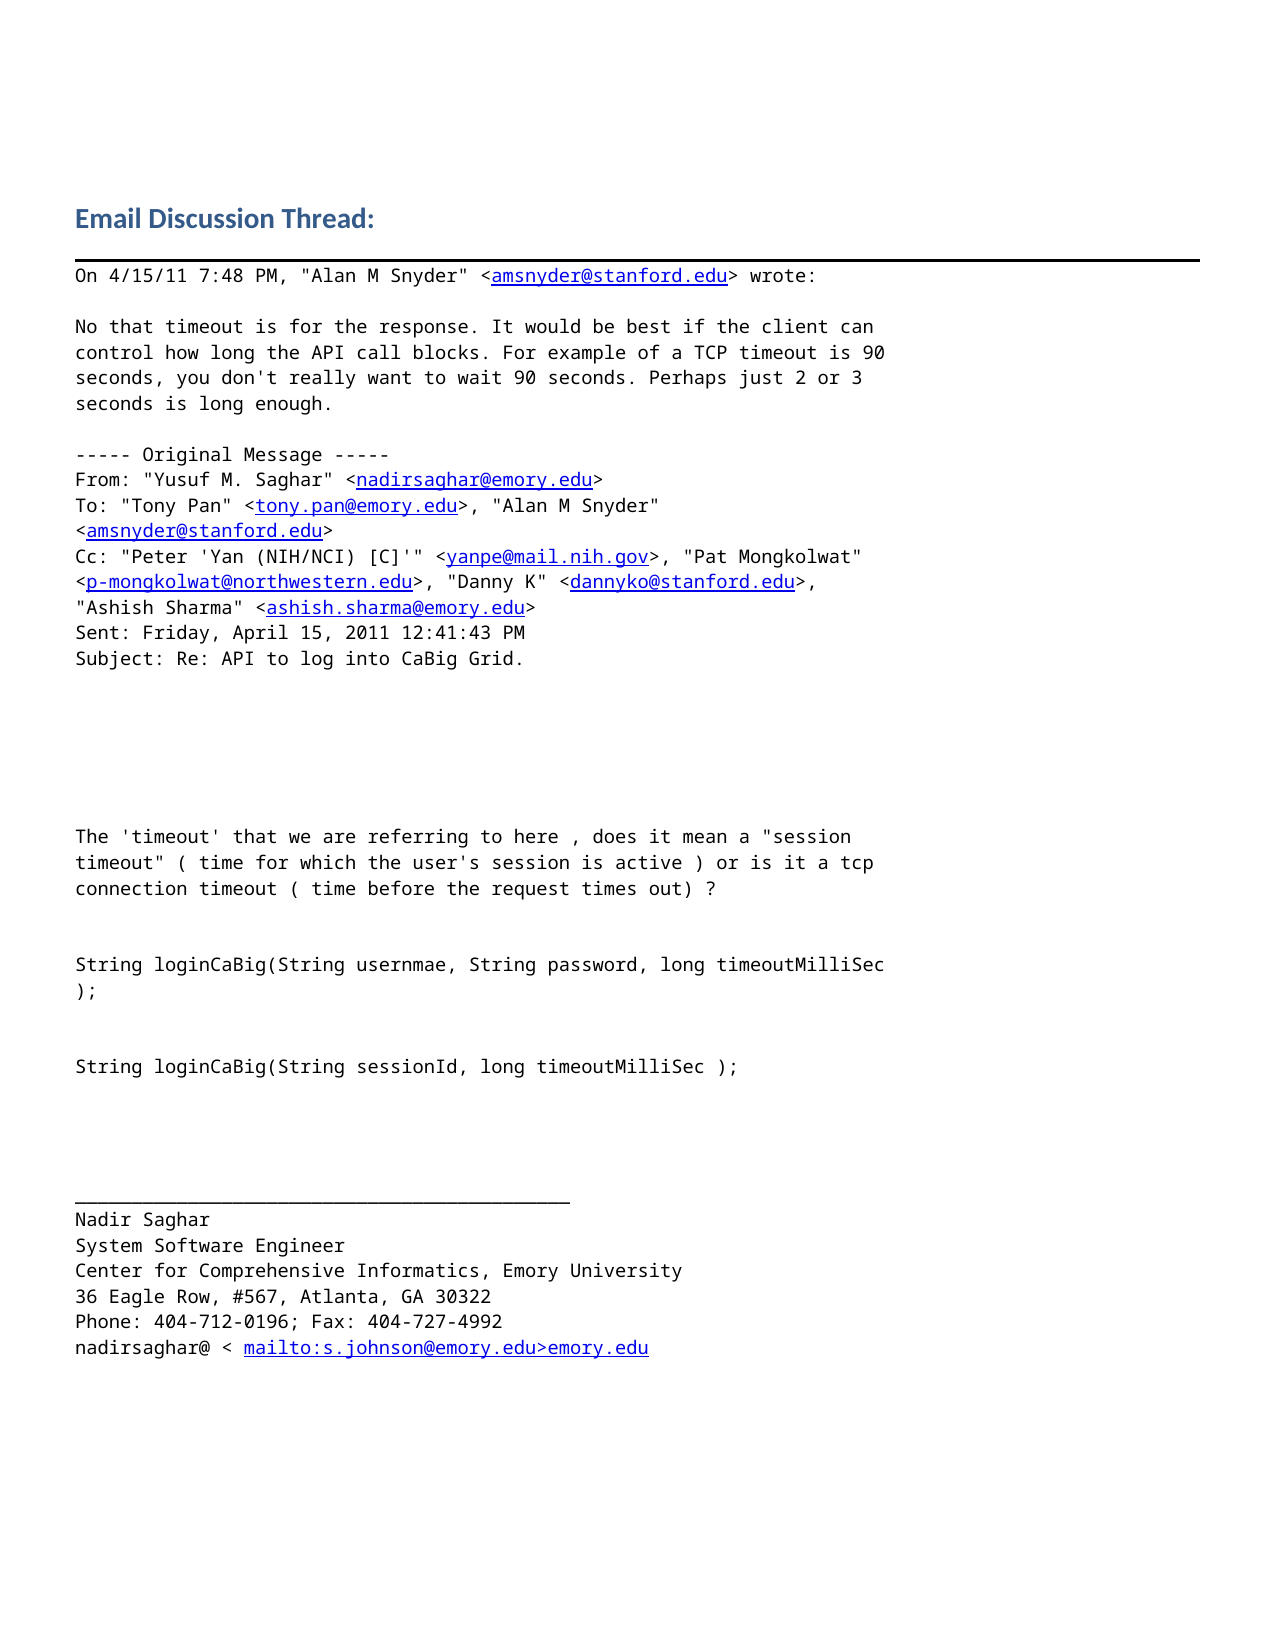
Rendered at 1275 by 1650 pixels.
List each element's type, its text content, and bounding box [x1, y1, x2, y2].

text ----- Original Message ----- [75, 441, 1200, 467]
text seconds, you don't really want to wait 90 seconds. Perhaps just 2 or 3 [75, 364, 1200, 390]
text ____________________________________________ [75, 1181, 1200, 1207]
text ); [75, 977, 1200, 1002]
text The 'timeout' that we are referring to here , does it mean a "session [75, 824, 1200, 849]
text String loginCaBig(String usernmae, String password, long timeoutMilliSec [75, 951, 1200, 977]
text From: "Yusuf M. Saghar" <nadirsaghar@emory.edu> [75, 467, 1200, 492]
text timeout" ( time for which the user's session is active ) or is it a tcp [75, 849, 1200, 875]
text On 4/15/11 7:48 PM, "Alan M Snyder" <amsnyder@stanford.edu> wrote: [75, 262, 1213, 288]
text Nadir Saghar [75, 1207, 1200, 1232]
text connection timeout ( time before the request times out) ? [75, 875, 1200, 900]
text System Software Engineer [75, 1232, 1200, 1258]
text seconds is long enough. [75, 390, 1200, 416]
text 36 Eagle Row, #567, Atlanta, GA 30322 [75, 1283, 1200, 1309]
text <p-mongkolwat@northwestern.edu>, "Danny K" <dannyko@stanford.edu>, [75, 569, 1200, 594]
text Phone: 404-712-0196; Fax: 404-727-4992 [75, 1309, 1200, 1334]
text To: "Tony Pan" <tony.pan@emory.edu>, "Alan M Snyder" [75, 492, 1200, 518]
text String loginCaBig(String sessionId, long timeoutMilliSec ); [75, 1053, 1200, 1079]
subtitle Email Discussion Thread: [75, 200, 1200, 236]
text Subject: Re: API to log into CaBig Grid. [75, 645, 1200, 671]
text Cc: "Peter 'Yan (NIH/NCI) [C]'" <yanpe@mail.nih.gov>, "Pat Mongkolwat" [75, 543, 1200, 569]
text "Ashish Sharma" <ashish.sharma@emory.edu> [75, 594, 1200, 620]
text Center for Comprehensive Informatics, Emory University [75, 1258, 1200, 1283]
text control how long the API call blocks. For example of a TCP timeout is 90 [75, 339, 1200, 364]
text nadirsaghar@ < mailto:s.johnson@emory.edu>emory.edu [75, 1334, 1200, 1360]
text <amsnyder@stanford.edu> [75, 518, 1200, 543]
text Sent: Friday, April 15, 2011 12:41:43 PM [75, 620, 1200, 645]
text No that timeout is for the response. It would be best if the client can [75, 313, 1200, 339]
